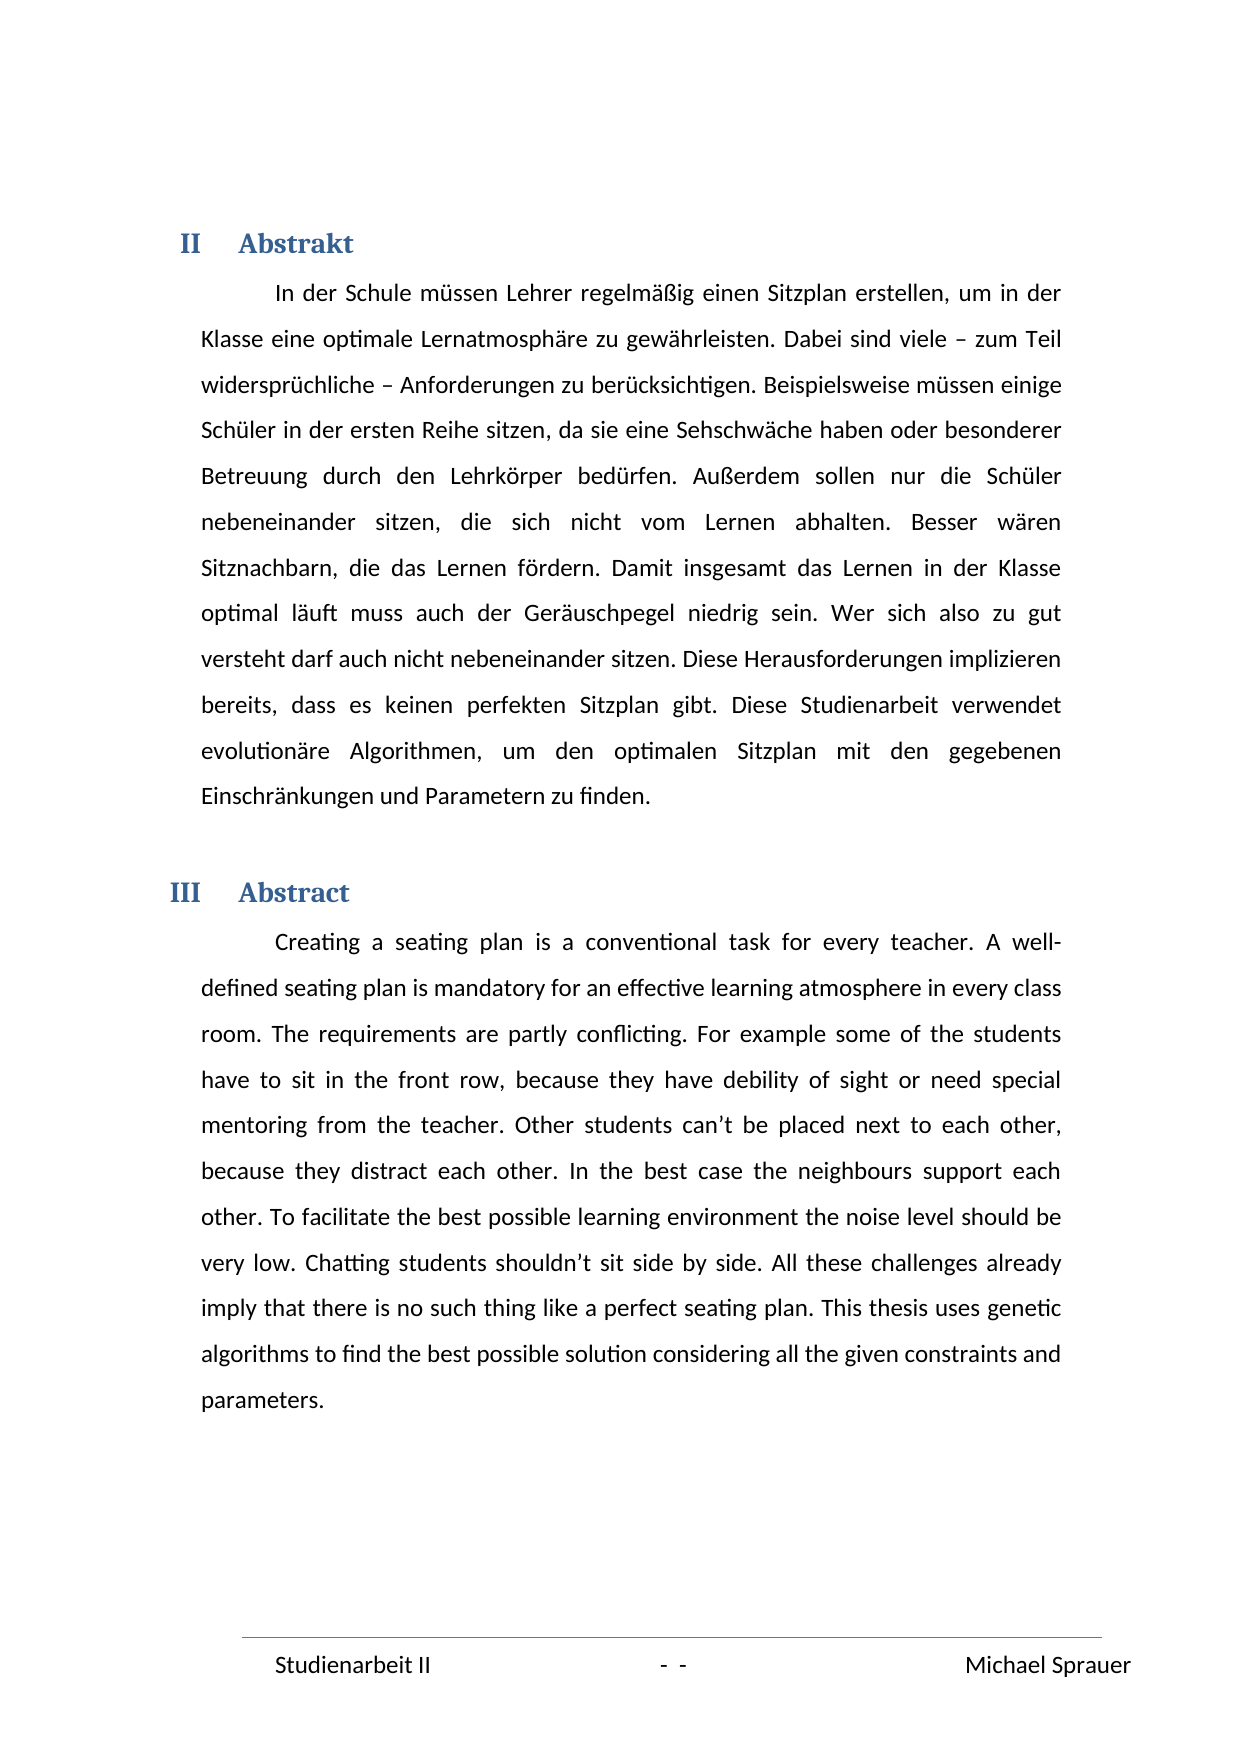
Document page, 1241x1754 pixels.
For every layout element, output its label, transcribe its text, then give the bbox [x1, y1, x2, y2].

text Abstract [201, 876, 1063, 910]
text In der Schule müssen Lehrer regelmäßig einen Sitzplan erstellen, um in der Klasse eine optimale Lernatmosphäre zu gewährleisten. Dabei sind viele – zum Teil widersprüchliche – Anforderungen zu berücksichtigen. Beispielsweise müssen einige Schüler in der ersten Reihe sitzen, da sie eine Sehschwäche haben oder besonderer Betreuung durch den Lehrkörper bedürfen. Außerdem sollen nur die Schüler nebeneinander sitzen, die sich nicht vom Lernen abhalten. Besser wären Sitznachbarn, die das Lernen fördern. Damit insgesamt das Lernen in der Klasse optimal läuft muss auch der Geräuschpegel niedrig sein. Wer sich also zu gut versteht darf auch nicht nebeneinander sitzen. Diese Herausforderungen implizieren bereits, dass es keinen perfekten Sitzplan gibt. Diese Studienarbeit verwendet evolutionäre Algorithmen, um den optimalen Sitzplan mit den gegebenen Einschränkungen und Parametern zu finden. [201, 277, 1063, 811]
text Abstrakt [201, 227, 1063, 261]
text Creating a seating plan is a conventional task for every teacher. A well-defined seating plan is mandatory for an effective learning atmosphere in every class room. The requirements are partly conflicting. For example some of the students have to sit in the front row, because they have debility of sight or need special mentoring from the teacher. Other students can’t be placed next to each other, because they distract each other. In the best case the neighbours support each other. To facilitate the best possible learning environment the noise level should be very low. Chatting students shouldn’t sit side by side. All these challenges already imply that there is no such thing like a perfect seating plan. This thesis uses genetic algorithms to find the best possible solution considering all the given constraints and parameters. [201, 927, 1063, 1414]
